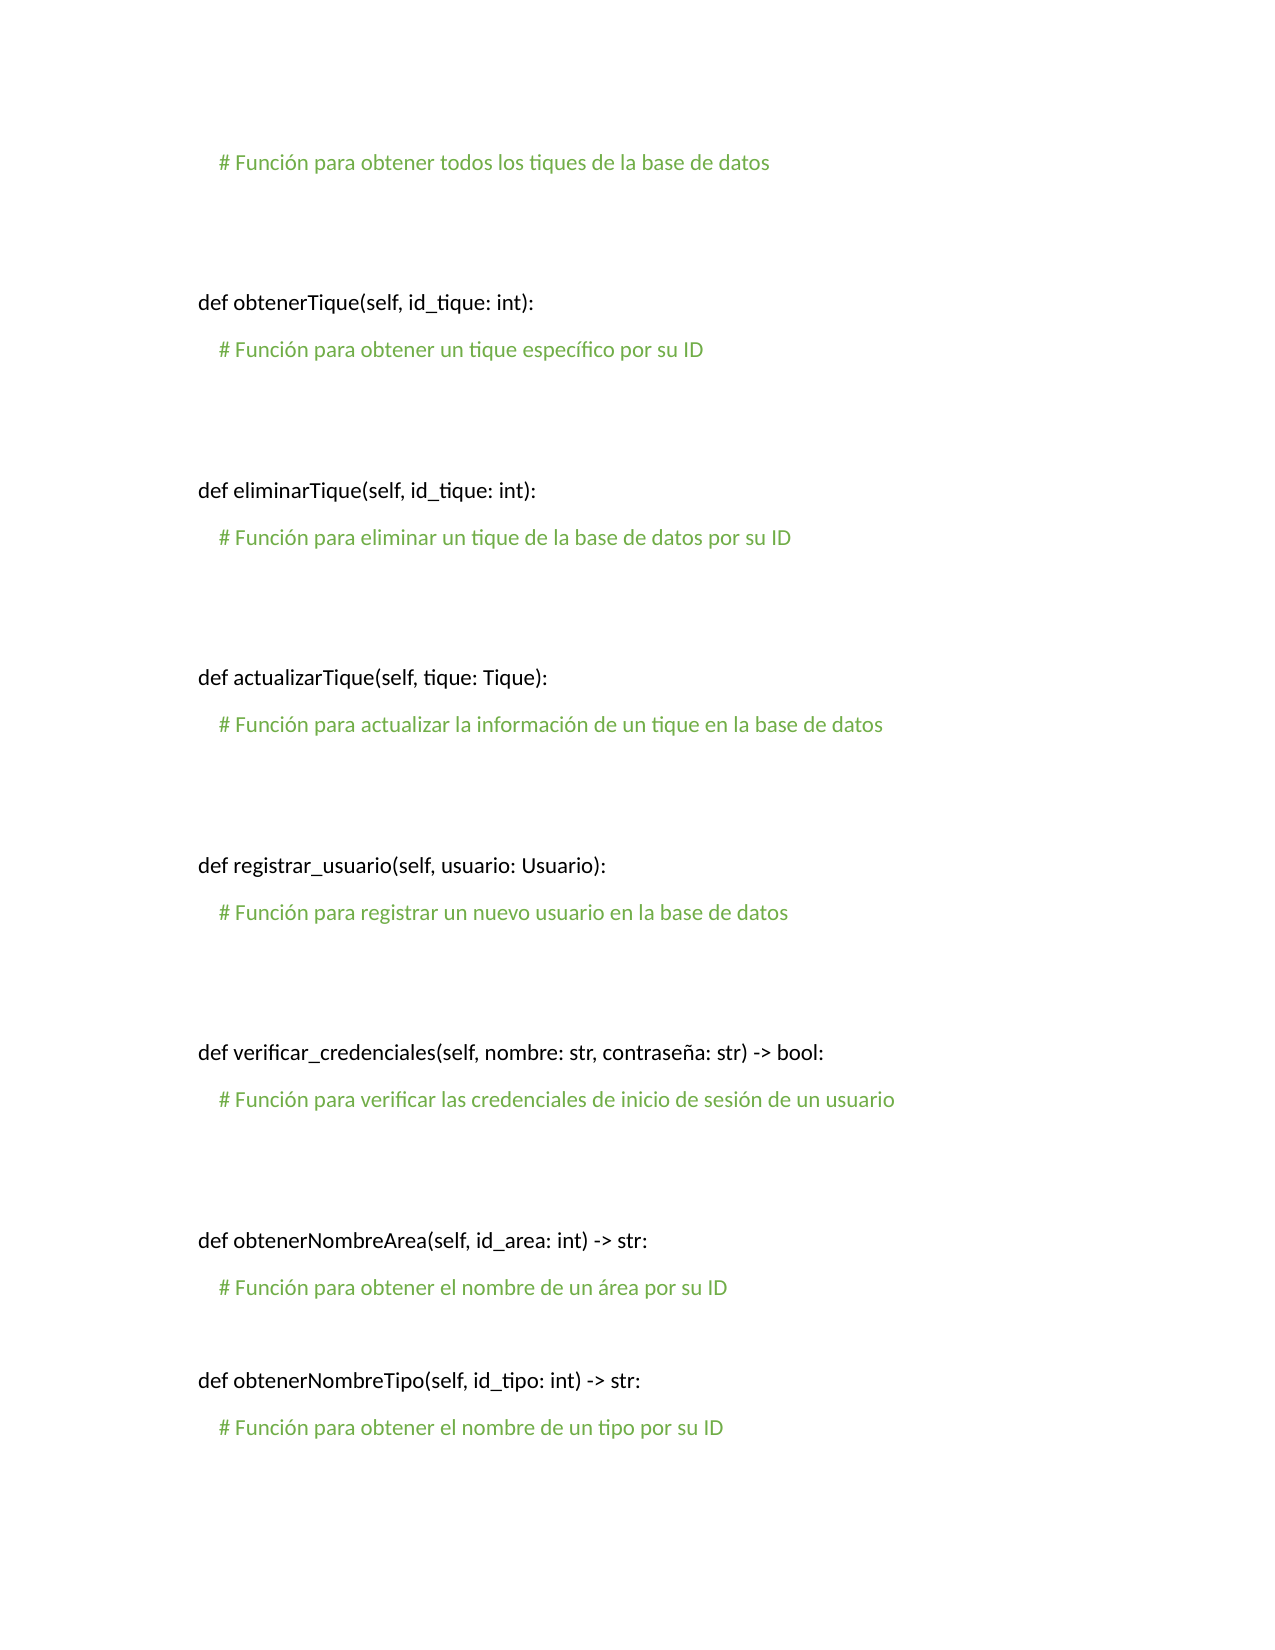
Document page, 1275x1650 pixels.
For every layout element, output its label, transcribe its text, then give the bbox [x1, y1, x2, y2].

text def obtenerTique(self, id_tique: int): [177, 288, 1098, 316]
text def obtenerNombreTipo(self, id_tipo: int) -> str: [177, 1366, 1098, 1394]
text # Función para verificar las credenciales de inicio de sesión de un usuario [177, 1085, 1098, 1113]
text # Función para obtener todos los tiques de la base de datos [177, 148, 1098, 176]
text # Función para actualizar la información de un tique en la base de datos [177, 710, 1098, 738]
text def eliminarTique(self, id_tique: int): [177, 476, 1098, 504]
text def registrar_usuario(self, usuario: Usuario): [177, 851, 1098, 879]
text def verificar_credenciales(self, nombre: str, contraseña: str) -> bool: [177, 1038, 1098, 1066]
text def actualizarTique(self, tique: Tique): [177, 663, 1098, 691]
text # Función para obtener el nombre de un tipo por su ID [177, 1413, 1098, 1441]
text def obtenerNombreArea(self, id_area: int) -> str: [177, 1226, 1098, 1254]
text # Función para obtener un tique específico por su ID [177, 335, 1098, 363]
text # Función para registrar un nuevo usuario en la base de datos [177, 898, 1098, 926]
text # Función para obtener el nombre de un área por su ID [177, 1273, 1098, 1301]
text # Función para eliminar un tique de la base de datos por su ID [177, 523, 1098, 551]
